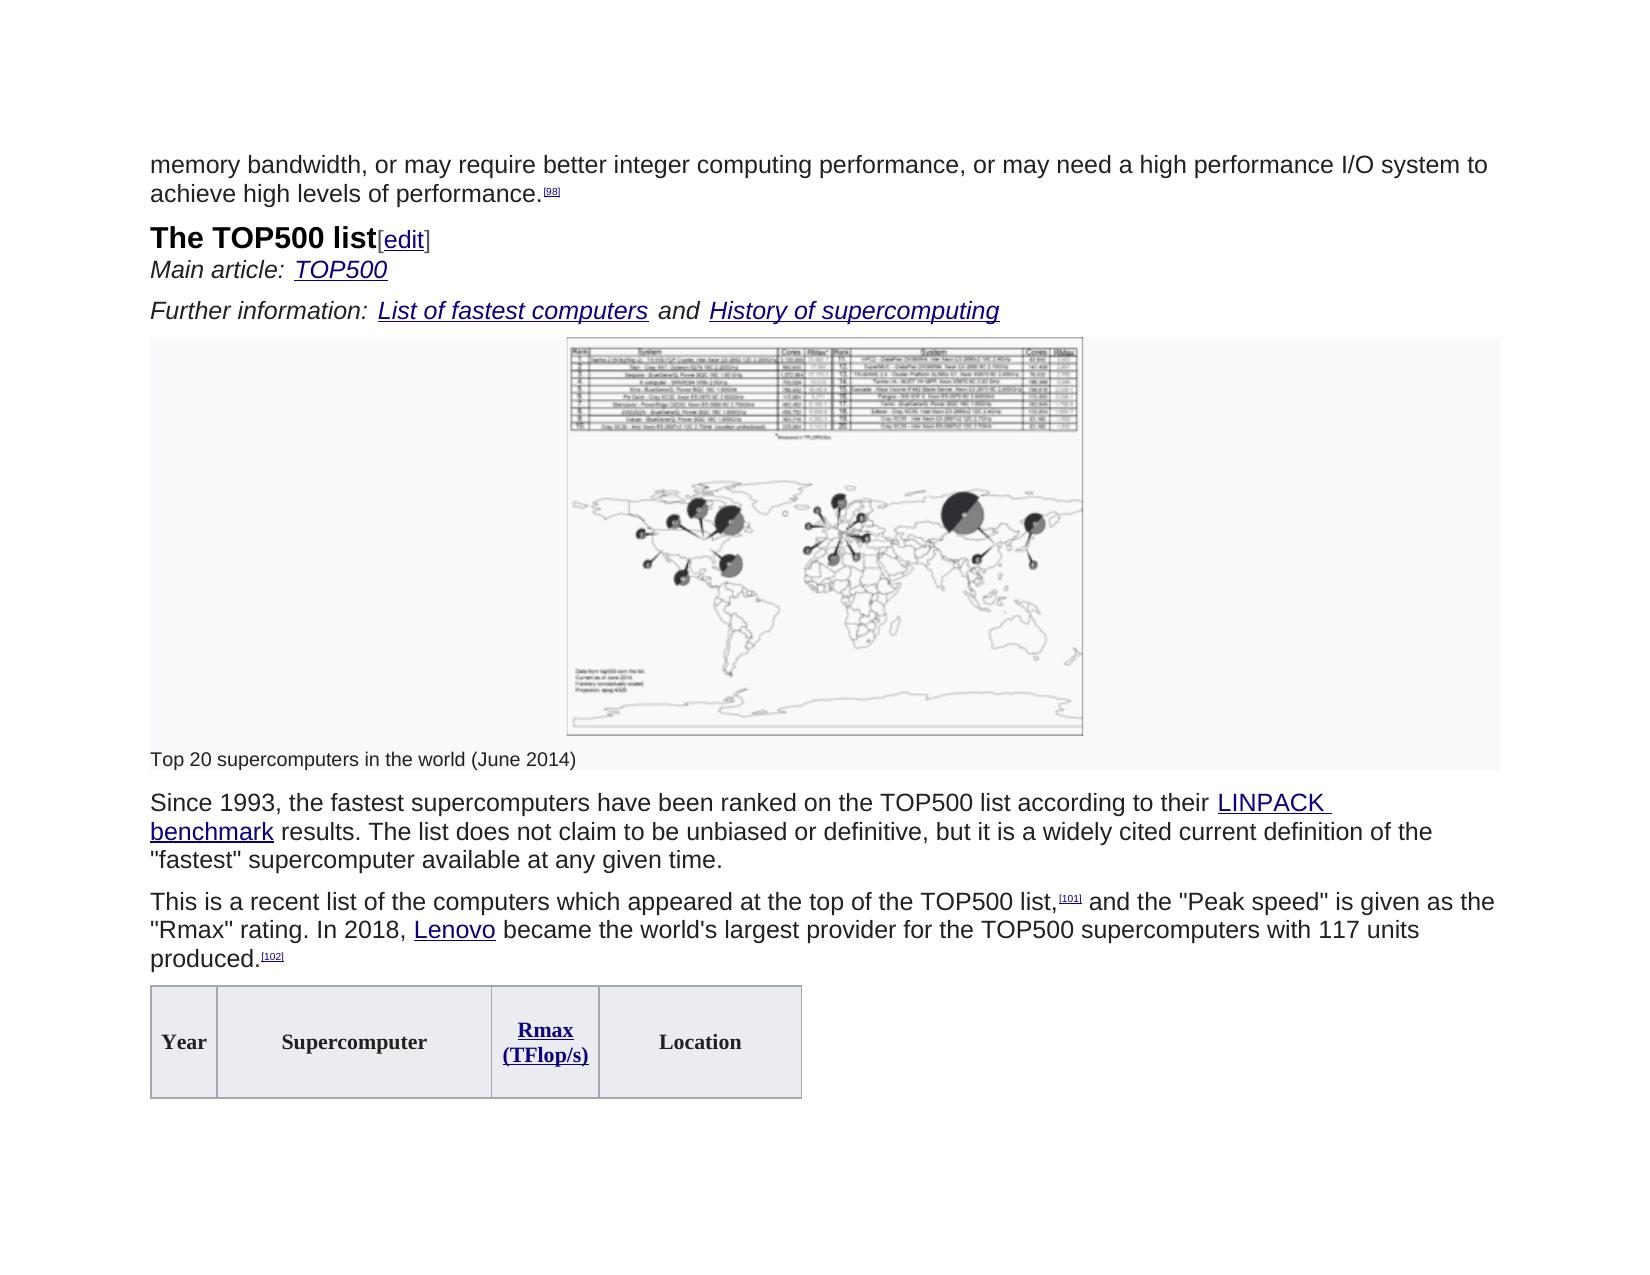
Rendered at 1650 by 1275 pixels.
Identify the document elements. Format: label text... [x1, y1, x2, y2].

text The TOP500 list[edit] [150, 220, 1500, 255]
text Since 1993, the fastest supercomputers have been ranked on the TOP500 list according to their LINPACK benchmark results. The list does not claim to be unbiased or definitive, but it is a widely cited current definition of the "fastest" supercomputer available at any given time. [150, 788, 1500, 874]
table_header Location [600, 987, 801, 1097]
table_header Supercomputer [218, 987, 491, 1097]
text Top 20 supercomputers in the world (June 2014) [150, 736, 1500, 771]
text Further information: List of fastest computers and History of supercomputing [150, 296, 1500, 325]
text Main article: TOP500 [150, 255, 1500, 283]
picture [566, 337, 1084, 736]
table_header Rmax (TFlop/s) [492, 987, 598, 1097]
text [150, 150, 1500, 207]
text This is a recent list of the computers which appeared at the top of the TOP500 list,[101] and the "Peak speed" is given as the "Rmax" rating. In 2018, Lenovo became the world's largest provider for the TOP500 supercomputers with 117 units produced.[102] [150, 886, 1500, 973]
table_header Year [152, 987, 216, 1097]
